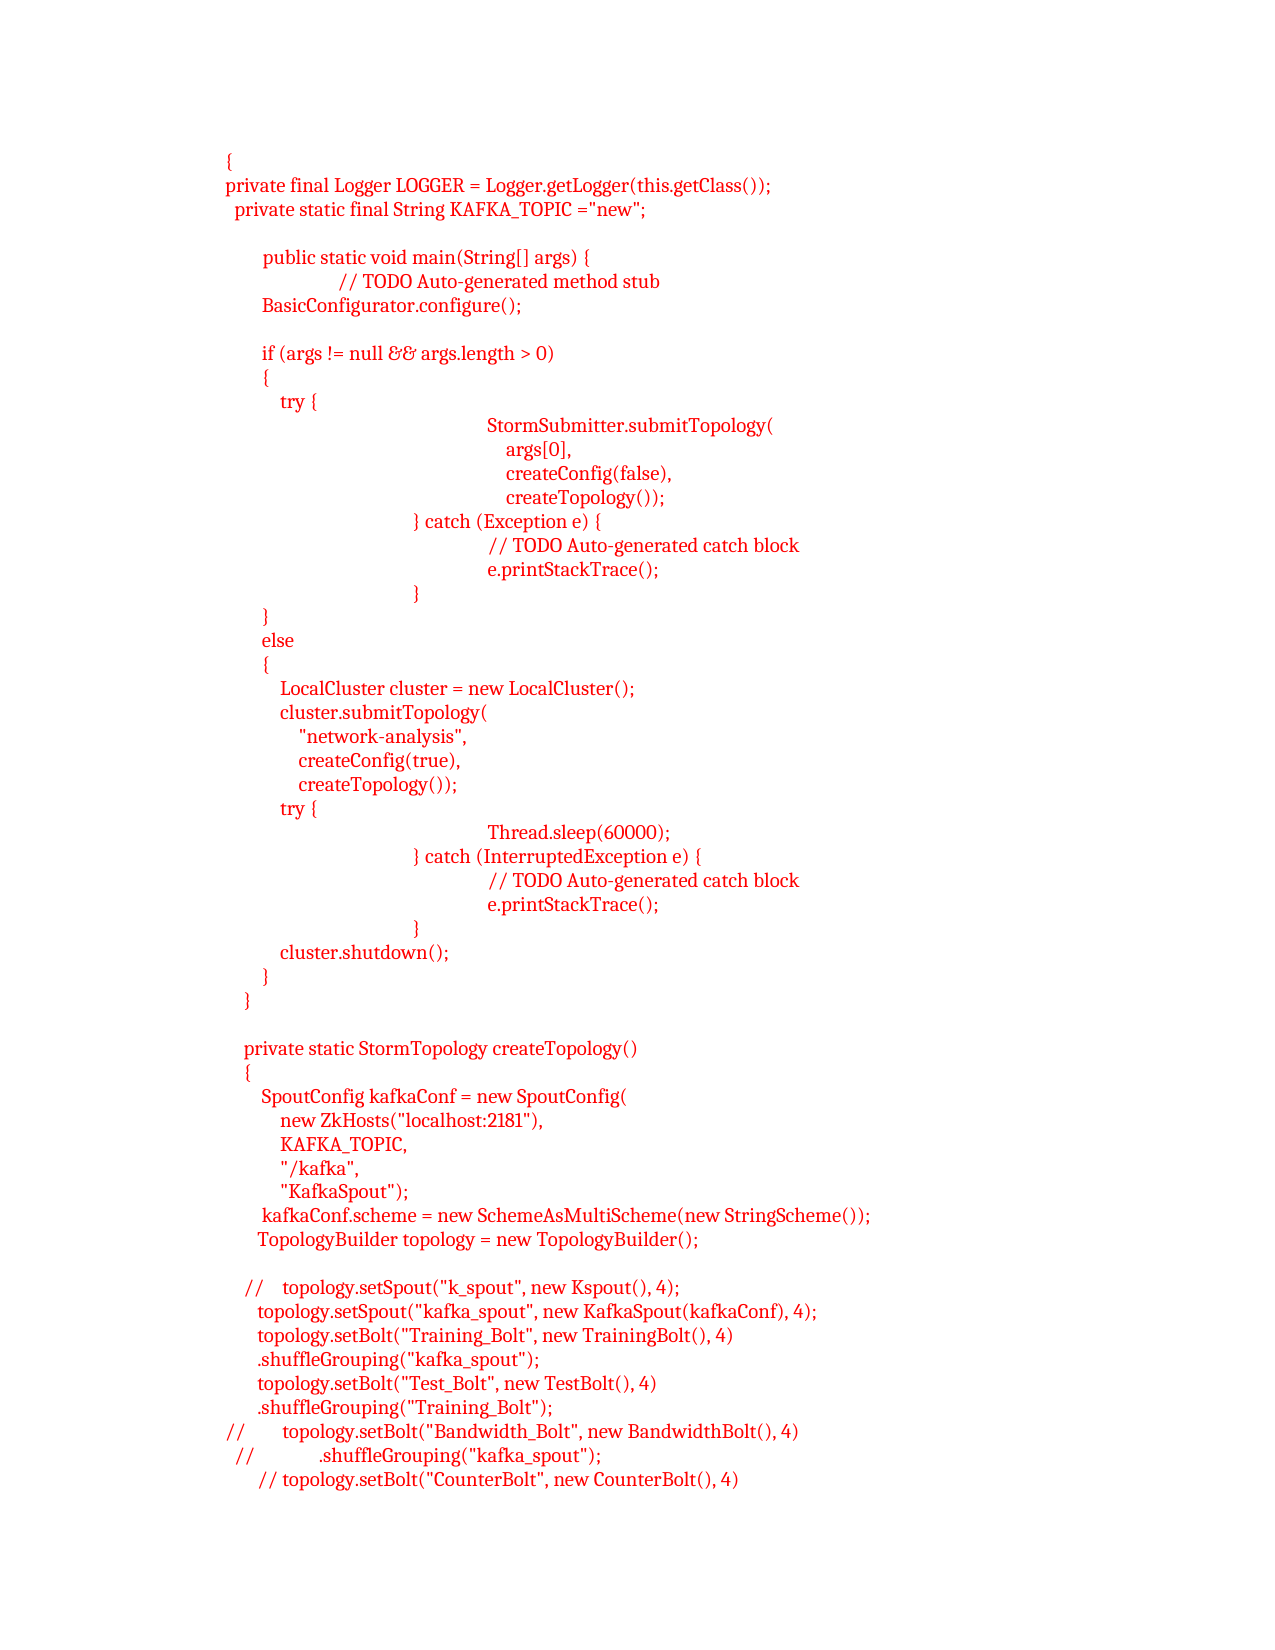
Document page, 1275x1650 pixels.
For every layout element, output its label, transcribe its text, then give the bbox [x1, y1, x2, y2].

text e.printStackTrace(); [225, 557, 1087, 581]
text { [225, 150, 1087, 174]
text { [225, 653, 1087, 677]
text createConfig(false), [225, 461, 1087, 485]
text cluster.submitTopology( [225, 701, 1087, 725]
text KAFKA_TOPIC, [225, 1132, 1087, 1156]
text e.printStackTrace(); [225, 893, 1087, 917]
text if (args != null && args.length > 0) [225, 342, 1087, 366]
text } catch (InterruptedException e) { [225, 845, 1087, 869]
text .shuffleGrouping("kafka_spout"); [225, 1348, 1087, 1372]
text private static StormTopology createTopology() [225, 1036, 1087, 1060]
text LocalCluster cluster = new LocalCluster(); [225, 677, 1087, 701]
text } [225, 917, 1087, 941]
text // TODO Auto-generated method stub [225, 270, 1087, 294]
text } [225, 581, 1087, 605]
text StormSubmitter.submitTopology( [225, 413, 1087, 437]
text // topology.setSpout("k_spout", new Kspout(), 4); [225, 1276, 1087, 1300]
text kafkaConf.scheme = new SchemeAsMultiScheme(new StringScheme()); [225, 1204, 1087, 1228]
text private final Logger LOGGER = Logger.getLogger(this.getClass()); [225, 174, 1087, 198]
text "network-analysis", [225, 725, 1087, 749]
text args[0], [225, 437, 1087, 461]
text try { [225, 797, 1087, 821]
text } [225, 988, 1087, 1012]
text public static void main(String[] args) { [225, 246, 1087, 270]
text // topology.setBolt("Bandwidth_Bolt", new BandwidthBolt(), 4) [225, 1420, 1087, 1444]
text topology.setBolt("Test_Bolt", new TestBolt(), 4) [225, 1372, 1087, 1396]
text "KafkaSpout"); [225, 1180, 1087, 1204]
text createConfig(true), [225, 749, 1087, 773]
text BasicConfigurator.configure(); [225, 294, 1087, 318]
text else [225, 629, 1087, 653]
text private static final String KAFKA_TOPIC ="new"; [225, 198, 1087, 222]
text // TODO Auto-generated catch block [225, 533, 1087, 557]
text // TODO Auto-generated catch block [225, 869, 1087, 893]
text } catch (Exception e) { [225, 509, 1087, 533]
text cluster.shutdown(); [225, 941, 1087, 964]
text } [225, 964, 1087, 988]
text "/kafka", [225, 1156, 1087, 1180]
text { [225, 366, 1087, 389]
text .shuffleGrouping("Training_Bolt"); [225, 1396, 1087, 1420]
text // topology.setBolt("CounterBolt", new CounterBolt(), 4) [225, 1468, 1087, 1492]
text { [225, 1060, 1087, 1084]
text createTopology()); [225, 773, 1087, 797]
text TopologyBuilder topology = new TopologyBuilder(); [225, 1228, 1087, 1252]
text topology.setSpout("kafka_spout", new KafkaSpout(kafkaConf), 4); [225, 1300, 1087, 1324]
text } [225, 605, 1087, 629]
text try { [225, 389, 1087, 413]
text // .shuffleGrouping("kafka_spout"); [225, 1444, 1087, 1468]
text topology.setBolt("Training_Bolt", new TrainingBolt(), 4) [225, 1324, 1087, 1348]
text Thread.sleep(60000); [225, 821, 1087, 845]
text SpoutConfig kafkaConf = new SpoutConfig( [225, 1084, 1087, 1108]
text new ZkHosts("localhost:2181"), [225, 1108, 1087, 1132]
text createTopology()); [225, 485, 1087, 509]
